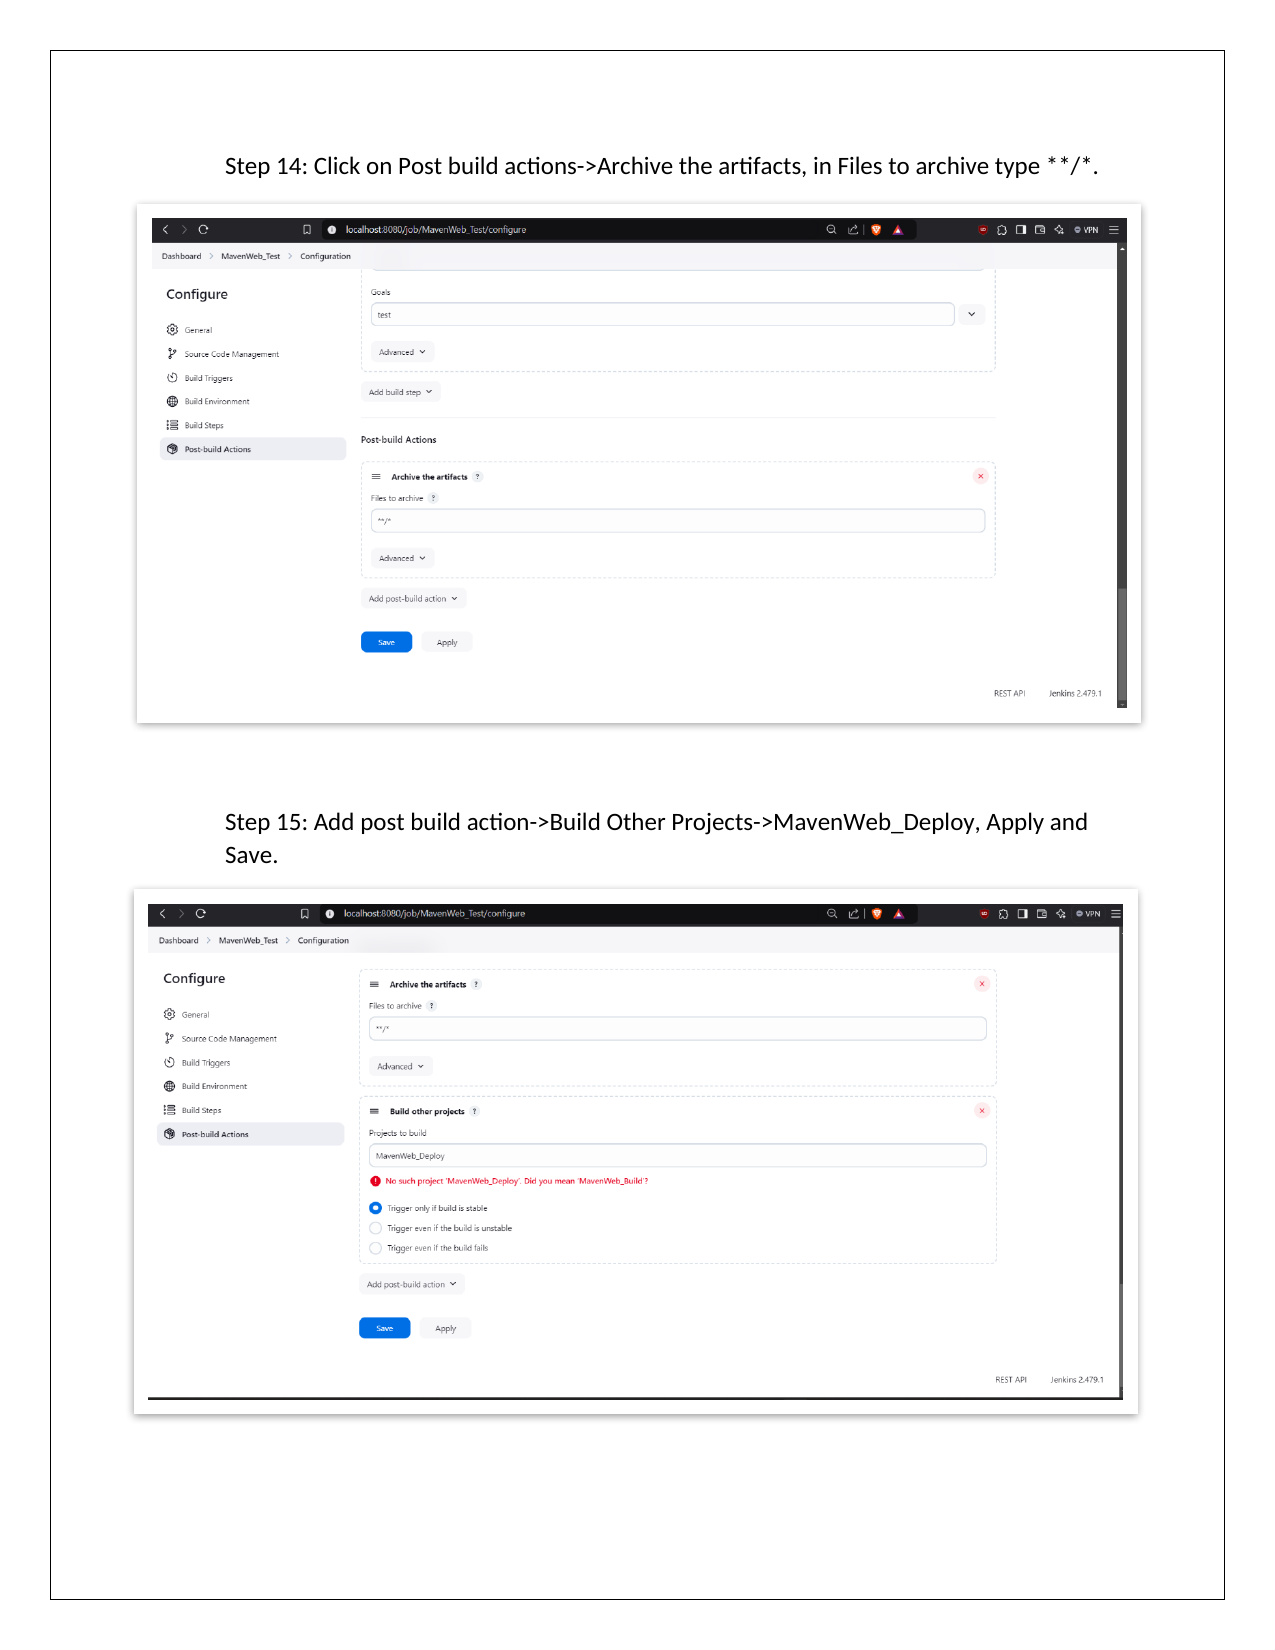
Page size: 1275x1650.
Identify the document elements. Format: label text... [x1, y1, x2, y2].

picture [152, 218, 1127, 708]
text Step 14: Click on Post build actions->Archive the artifacts, in Files to archive type **/*. [225, 150, 1125, 181]
text Step 15: Add post build action->Build Other Projects->MavenWeb_Deploy, Apply and Save. [225, 806, 1125, 869]
picture [148, 904, 1123, 1400]
